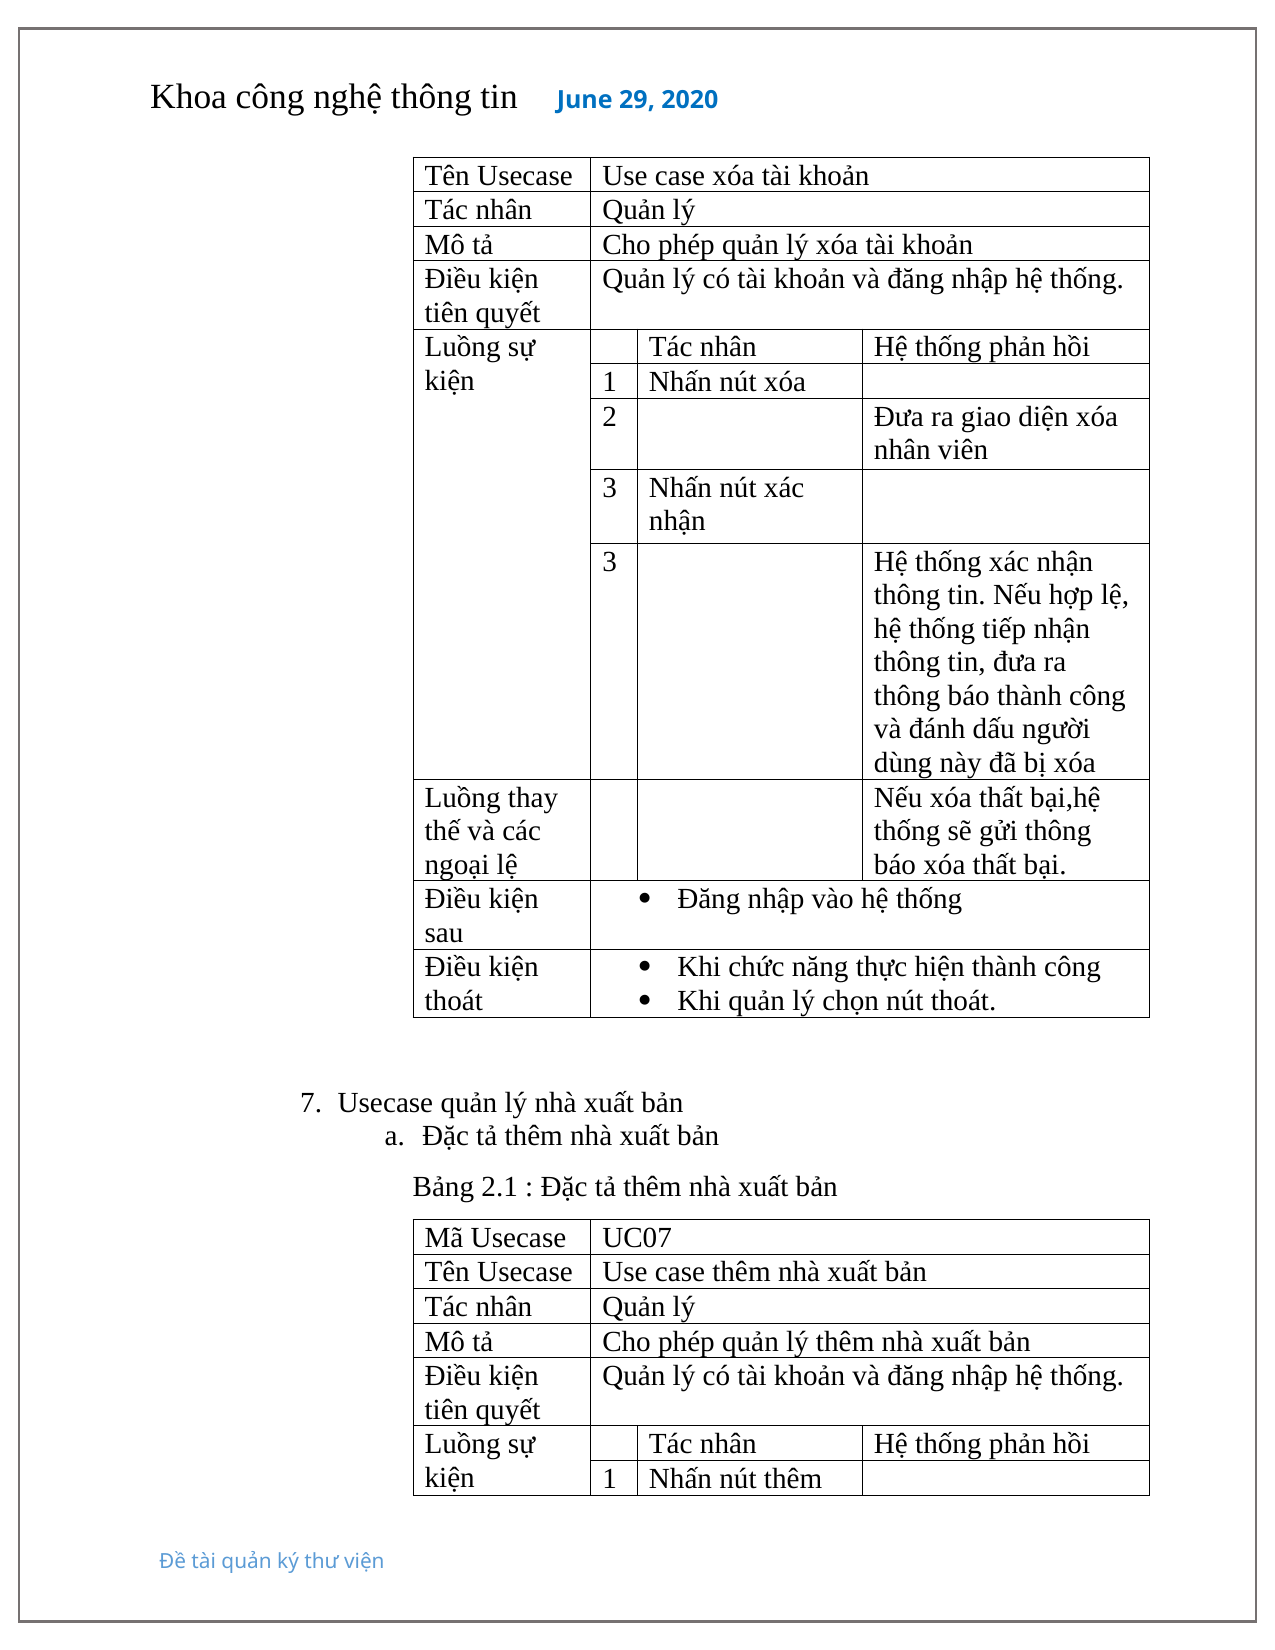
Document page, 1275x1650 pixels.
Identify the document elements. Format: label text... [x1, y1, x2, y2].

table_cell [591, 330, 637, 363]
table_cell Quản lý [591, 1289, 1149, 1323]
table_cell [591, 1426, 637, 1460]
table_cell Quản lý có tài khoản và đăng nhập hệ thống. [591, 261, 1149, 328]
table_cell Hệ thống xác nhận thông tin. Nếu hợp lệ, hệ thống tiếp nhận thông tin, đưa ra thông báo thành công và đánh dấu người dùng này đã bị xóa [863, 544, 1149, 779]
table_cell 1 [591, 364, 637, 398]
table_cell Mô tả [414, 227, 590, 260]
table_cell Nhấn nút thêm [638, 1461, 862, 1494]
table_cell Nhấn nút xóa [638, 364, 862, 398]
table_cell Tên Usecase [414, 158, 590, 191]
table_cell Nhấn nút xác nhận [638, 470, 862, 543]
table_cell Nếu xóa thất bại,hệ thống sẽ gửi thông báo xóa thất bại. [863, 780, 1149, 880]
table_cell Mô tả [414, 1324, 590, 1357]
table_cell Điều kiện thoát [414, 950, 590, 1017]
table_cell 2 [591, 399, 637, 469]
table_cell [638, 544, 862, 779]
list Usecase quản lý nhà xuất bản [300, 1085, 1125, 1118]
list Đặc tả thêm nhà xuất bản [384, 1118, 1125, 1152]
table_cell Tên Usecase [414, 1255, 590, 1288]
table_cell Quản lý [591, 192, 1149, 226]
table_cell [638, 399, 862, 469]
table_cell Luồng sự kiện [414, 1426, 590, 1494]
table_cell Điều kiện sau [414, 881, 590, 948]
table_cell Tác nhân [638, 1426, 862, 1460]
text Bảng 2.1 : Đặc tả thêm nhà xuất bản [412, 1169, 1125, 1202]
table_cell Tác nhân [638, 330, 862, 363]
table_cell Đưa ra giao diện xóa nhân viên [863, 399, 1149, 469]
table_cell [863, 1461, 1149, 1494]
table_cell Điều kiện tiên quyết [414, 1358, 590, 1425]
table_cell 3 [591, 544, 637, 779]
table_cell 3 [591, 470, 637, 543]
table_cell Hệ thống phản hồi [863, 330, 1149, 363]
table_cell Tác nhân [414, 192, 590, 226]
table_cell Use case xóa tài khoản [591, 158, 1149, 191]
table_cell Luồng sự kiện [414, 330, 590, 779]
table_cell Luồng thay thế và các ngoại lệ [414, 780, 590, 880]
table_cell Đăng nhập vào hệ thống [591, 881, 1149, 948]
table_cell [863, 470, 1149, 543]
table_cell Khi chức năng thực hiện thành công Khi quản lý chọn nút thoát. [591, 950, 1149, 1017]
table_cell 1 [591, 1461, 637, 1494]
table_header Mã Usecase [414, 1220, 590, 1253]
table_cell [638, 780, 862, 880]
table_header UC07 [591, 1220, 1149, 1253]
table_cell Cho phép quản lý xóa tài khoản [591, 227, 1149, 260]
table_cell Hệ thống phản hồi [863, 1426, 1149, 1460]
table_cell [591, 780, 637, 880]
table_cell Cho phép quản lý thêm nhà xuất bản [591, 1324, 1149, 1357]
table_cell Use case thêm nhà xuất bản [591, 1255, 1149, 1288]
table_cell Quản lý có tài khoản và đăng nhập hệ thống. [591, 1358, 1149, 1425]
table_cell Điều kiện tiên quyết [414, 261, 590, 328]
table_cell Tác nhân [414, 1289, 590, 1323]
table_cell [863, 364, 1149, 398]
